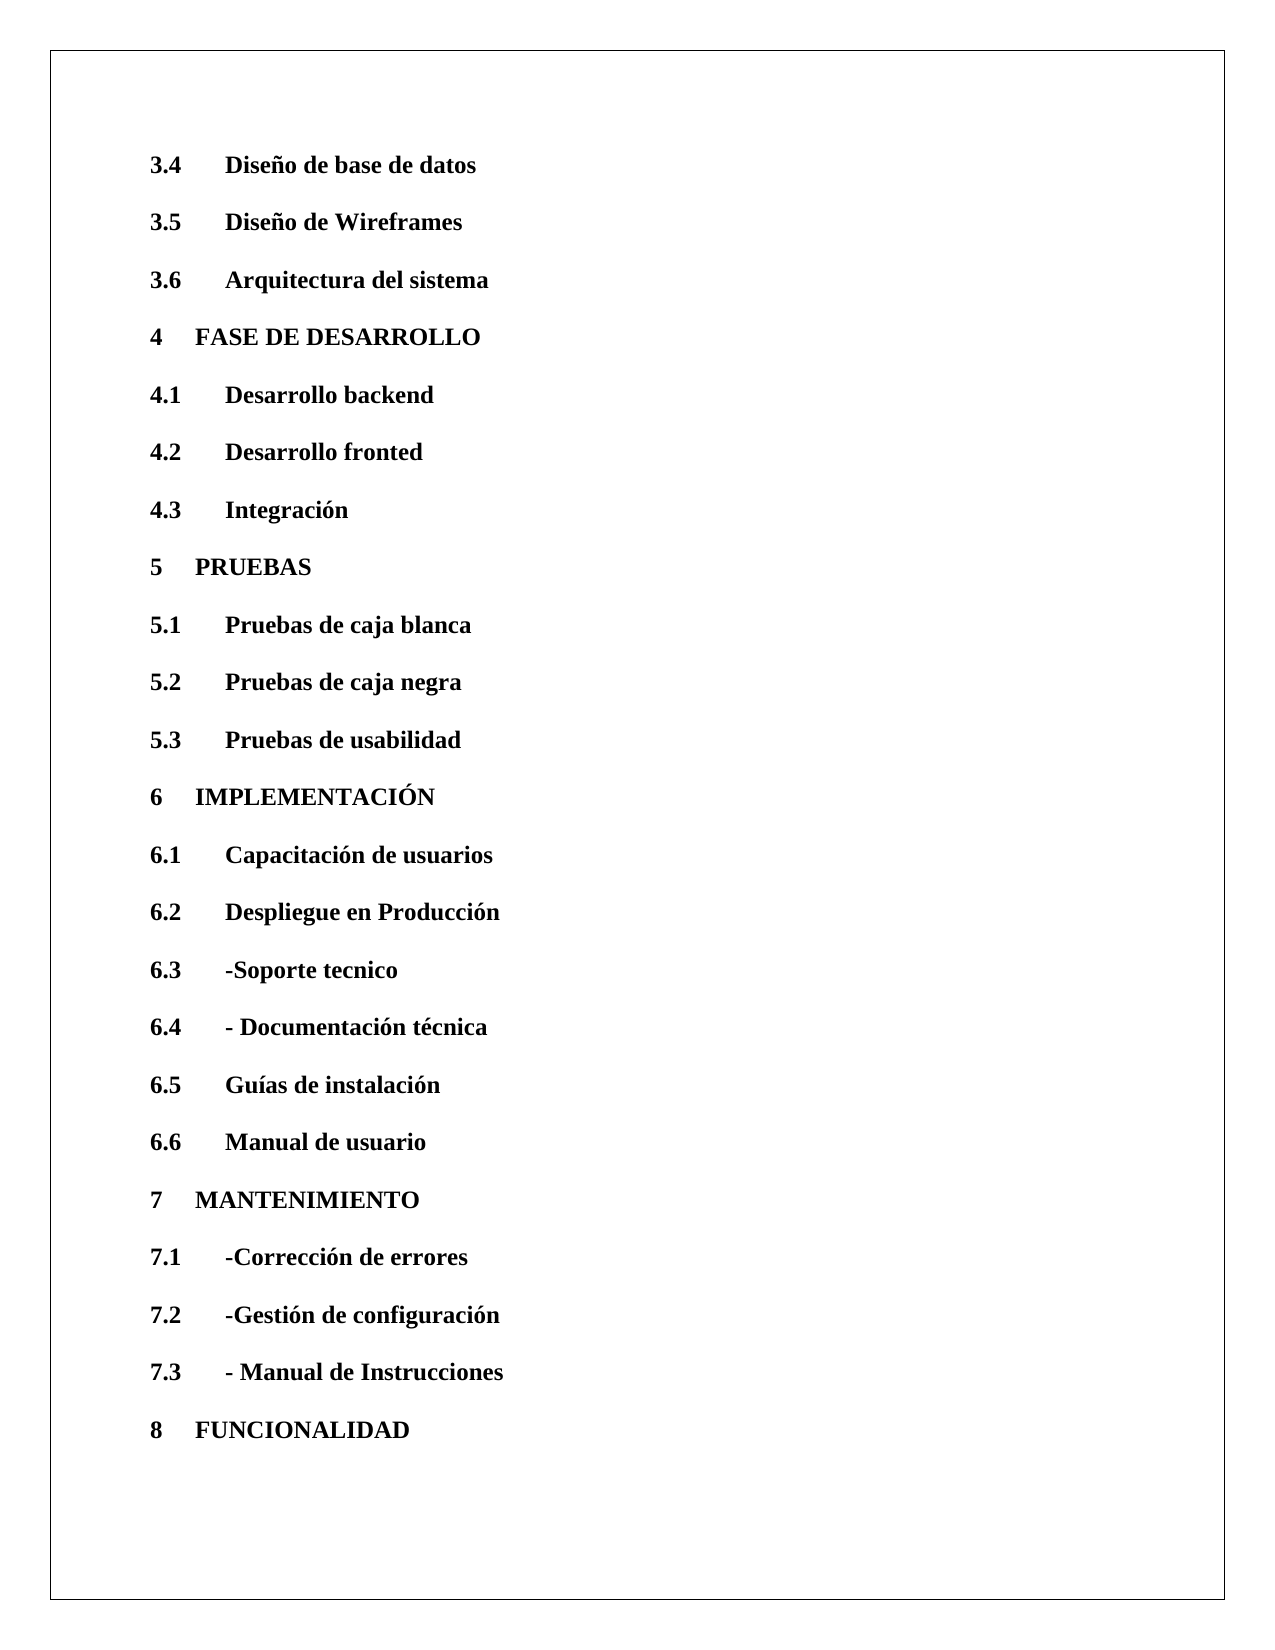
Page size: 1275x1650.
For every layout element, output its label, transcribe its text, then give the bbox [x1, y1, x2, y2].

subtitle Manual de usuario [150, 1127, 1125, 1156]
subtitle Capacitación de usuarios [150, 840, 1125, 869]
subtitle Desarrollo fronted [150, 437, 1125, 466]
subtitle Pruebas de caja negra [150, 667, 1125, 696]
subtitle FUNCIONALIDAD [150, 1415, 1125, 1444]
subtitle -Soporte tecnico [150, 955, 1125, 984]
subtitle MANTENIMIENTO [150, 1185, 1125, 1214]
subtitle PRUEBAS [150, 552, 1125, 581]
subtitle -Corrección de errores [150, 1242, 1125, 1271]
subtitle - Documentación técnica [150, 1012, 1125, 1041]
subtitle Diseño de Wireframes [150, 207, 1125, 236]
subtitle Desarrollo backend [150, 380, 1125, 409]
subtitle Pruebas de caja blanca [150, 610, 1125, 639]
subtitle Guías de instalación [150, 1070, 1125, 1099]
subtitle Diseño de base de datos [150, 150, 1125, 179]
subtitle Integración [150, 495, 1125, 524]
subtitle Pruebas de usabilidad [150, 725, 1125, 754]
subtitle FASE DE DESARROLLO [150, 322, 1125, 351]
subtitle - Manual de Instrucciones [150, 1357, 1125, 1386]
subtitle Despliegue en Producción [150, 897, 1125, 926]
subtitle IMPLEMENTACIÓN [150, 782, 1125, 811]
subtitle Arquitectura del sistema [150, 265, 1125, 294]
subtitle -Gestión de configuración [150, 1300, 1125, 1329]
